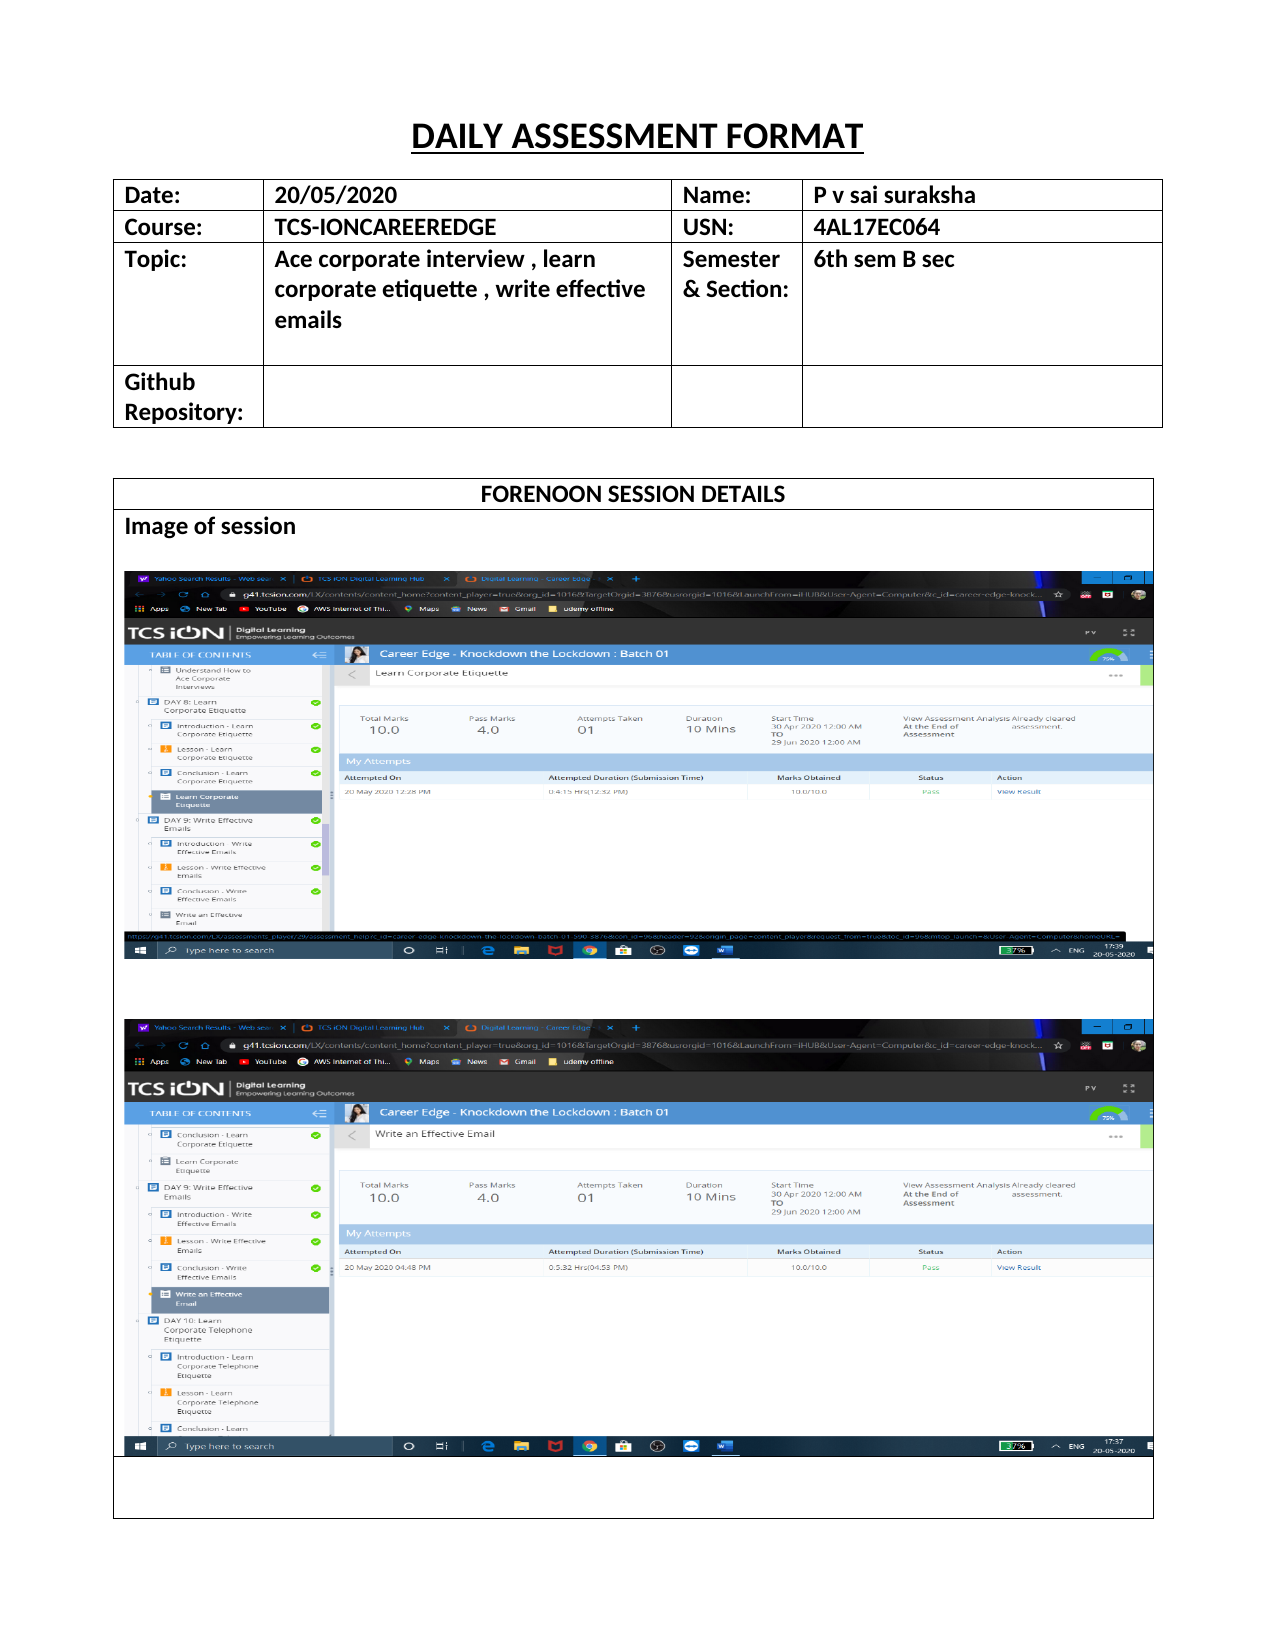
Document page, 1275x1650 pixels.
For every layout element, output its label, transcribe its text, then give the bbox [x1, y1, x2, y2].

table_cell Ace corporate interview , learn corporate etiquette , write effective emails [264, 243, 671, 365]
table_header Date: [114, 180, 263, 210]
table_cell Topic: [114, 243, 263, 365]
table_cell [672, 366, 802, 427]
table_header 20/05/2020 [264, 180, 671, 210]
table_cell USN: [672, 211, 802, 242]
text DAILY ASSESSMENT FORMAT [112, 112, 1162, 158]
table_cell 4AL17EC064 [803, 211, 1162, 242]
picture [124, 571, 1154, 959]
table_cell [114, 1457, 1153, 1518]
table_header Name: [672, 180, 802, 210]
table_cell Course: [114, 211, 263, 242]
table_cell Github Repository: [114, 366, 263, 427]
table_cell 6th sem B sec [803, 243, 1162, 365]
table_cell Image of session [114, 510, 1153, 1456]
table_cell [803, 366, 1162, 427]
table_header FORENOON SESSION DETAILS [114, 479, 1153, 509]
table_header P v sai suraksha [803, 180, 1162, 210]
table_cell Semester & Section: [672, 243, 802, 365]
table_cell TCS-IONCAREEREDGE [264, 211, 671, 242]
table_cell [264, 366, 671, 427]
picture [124, 1019, 1154, 1456]
